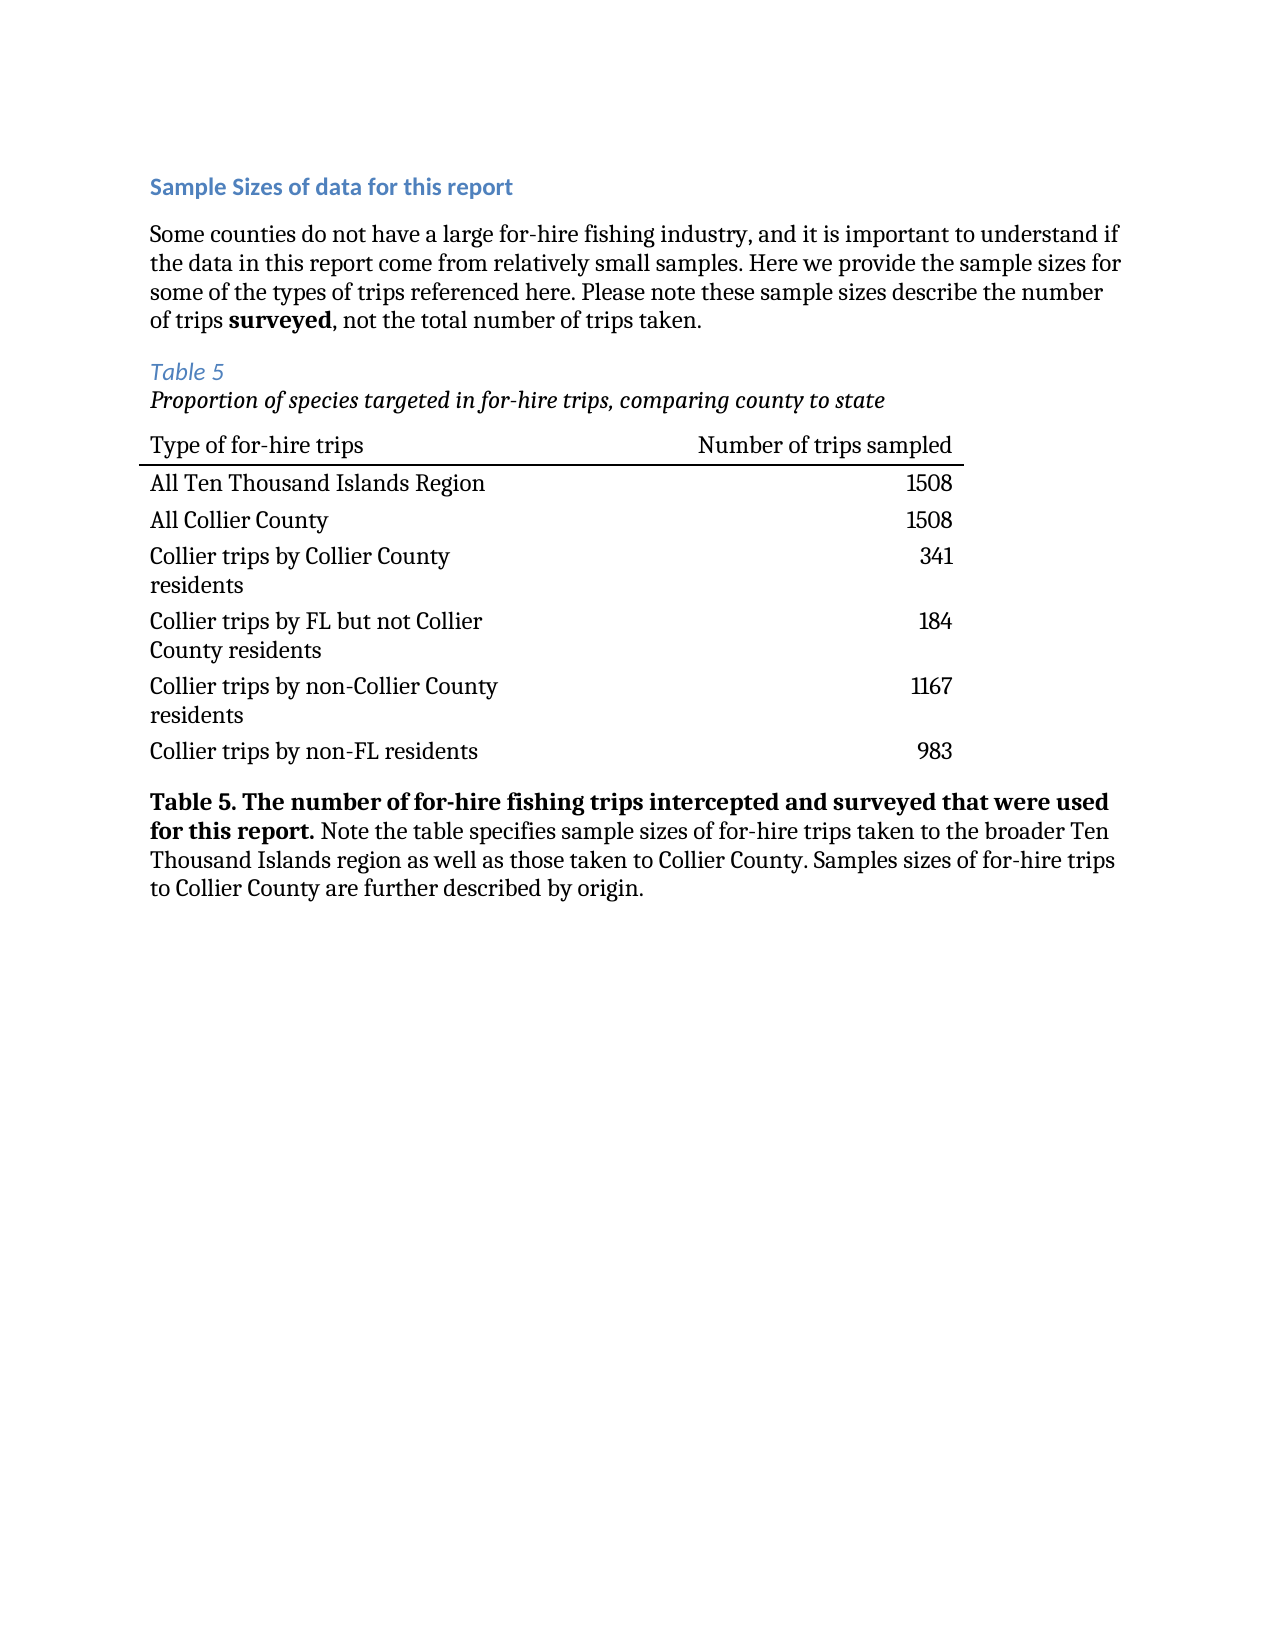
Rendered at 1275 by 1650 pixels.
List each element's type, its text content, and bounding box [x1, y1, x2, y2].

table_cell Collier trips by non-FL residents [139, 733, 551, 769]
table_cell 184 [551, 603, 964, 668]
table_cell 983 [551, 733, 964, 769]
text Proportion of species targeted in for-hire trips, comparing county to state [150, 386, 1125, 415]
subtitle Sample Sizes of data for this report [150, 171, 1125, 201]
table_cell Collier trips by Collier County residents [139, 538, 551, 603]
table_cell All Ten Thousand Islands Region [139, 466, 551, 502]
table_cell 341 [551, 538, 964, 603]
table_cell Collier trips by FL but not Collier County residents [139, 603, 551, 668]
table_cell All Collier County [139, 502, 551, 538]
table_cell 1508 [551, 466, 964, 502]
table_header Type of for-hire trips [139, 428, 551, 464]
subtitle Table 5 [150, 356, 1125, 386]
table_cell 1167 [551, 668, 964, 733]
table_cell Collier trips by non-Collier County residents [139, 668, 551, 733]
text Some counties do not have a large for-hire fishing industry, and it is important to understand if the data in this report come from relatively small samples. Here we provide the sample sizes for some of the types of trips referenced here. Please note these sample sizes describe the number of trips surveyed, not the total number of trips taken. [150, 220, 1125, 335]
table_cell 1508 [551, 502, 964, 538]
text Table 5. The number of for-hire fishing trips intercepted and surveyed that were used for this report. Note the table specifies sample sizes of for-hire trips taken to the broader Ten Thousand Islands region as well as those taken to Collier County. Samples sizes of for-hire trips to Collier County are further described by origin. [150, 788, 1125, 903]
table_header Number of trips sampled [551, 428, 964, 464]
